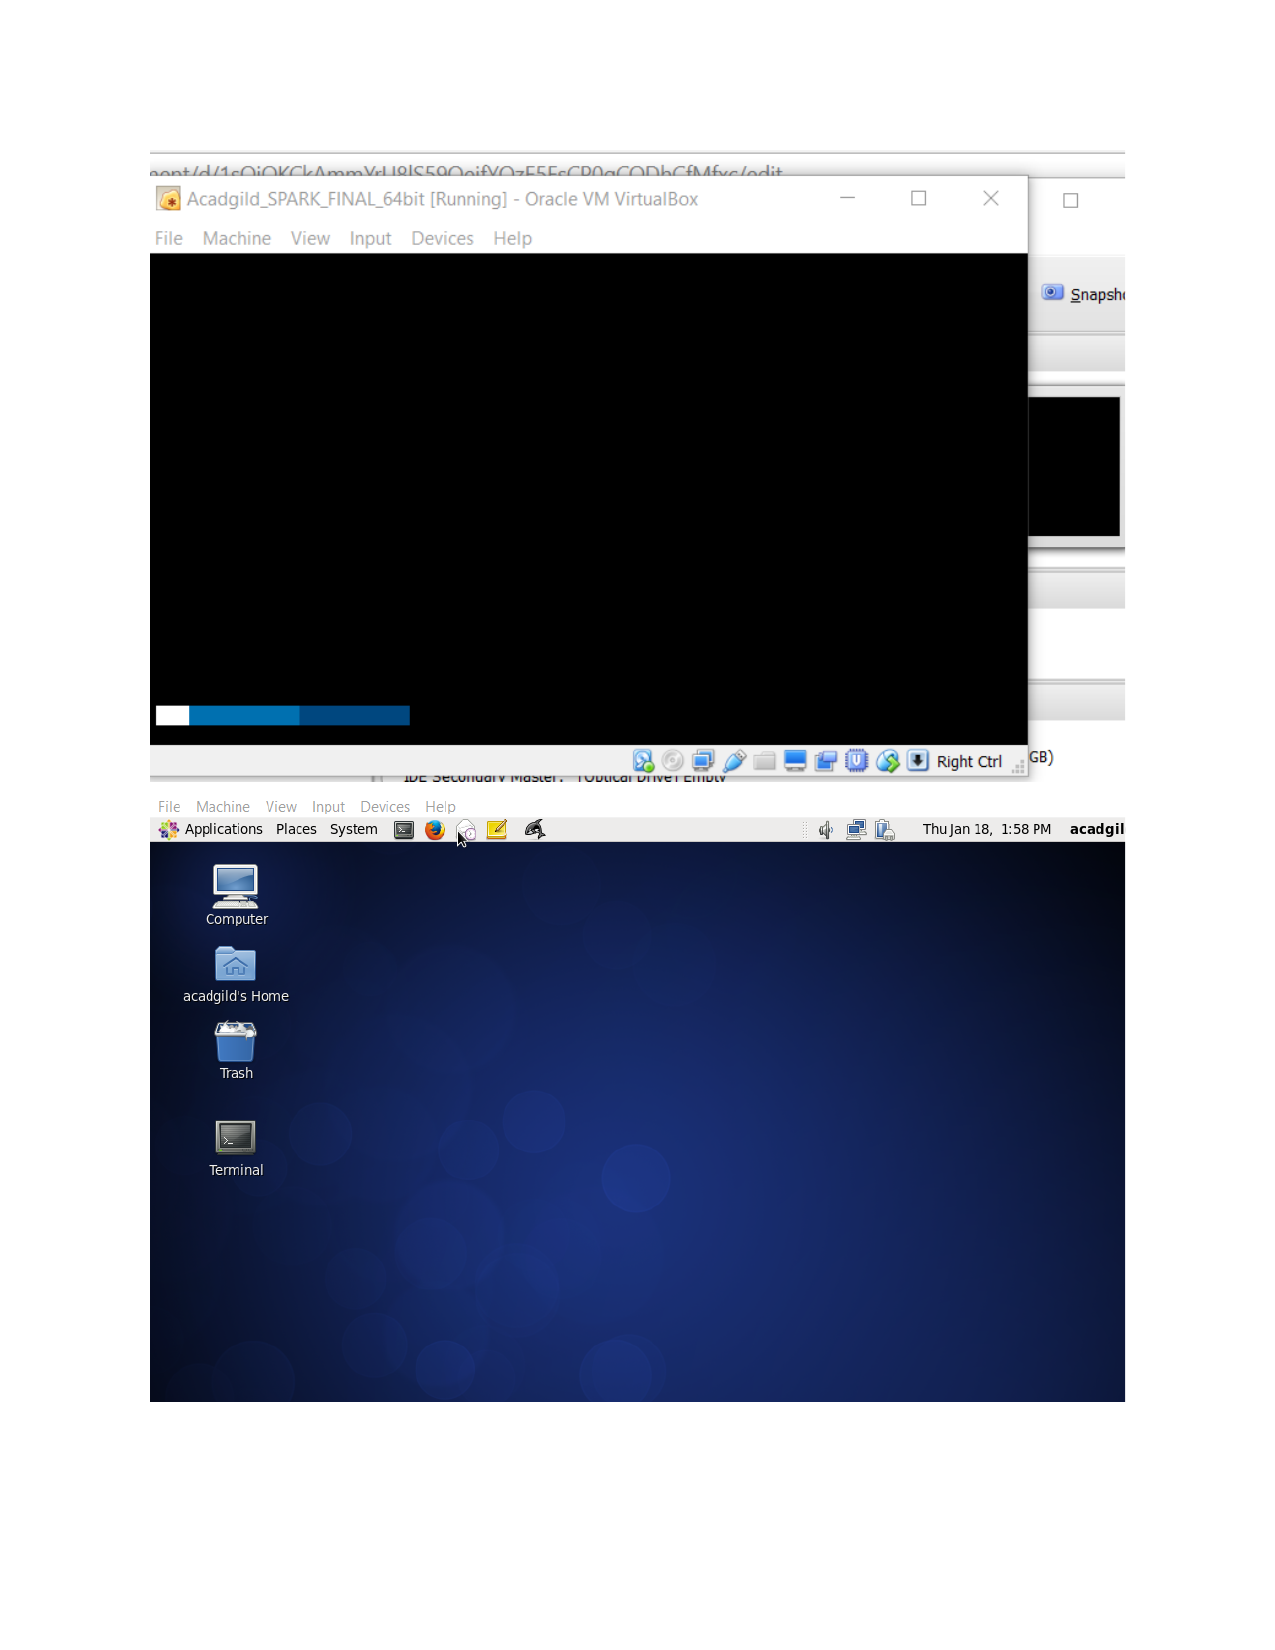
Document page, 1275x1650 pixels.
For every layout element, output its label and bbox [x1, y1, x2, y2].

picture [150, 785, 1125, 1402]
picture [150, 150, 1125, 782]
